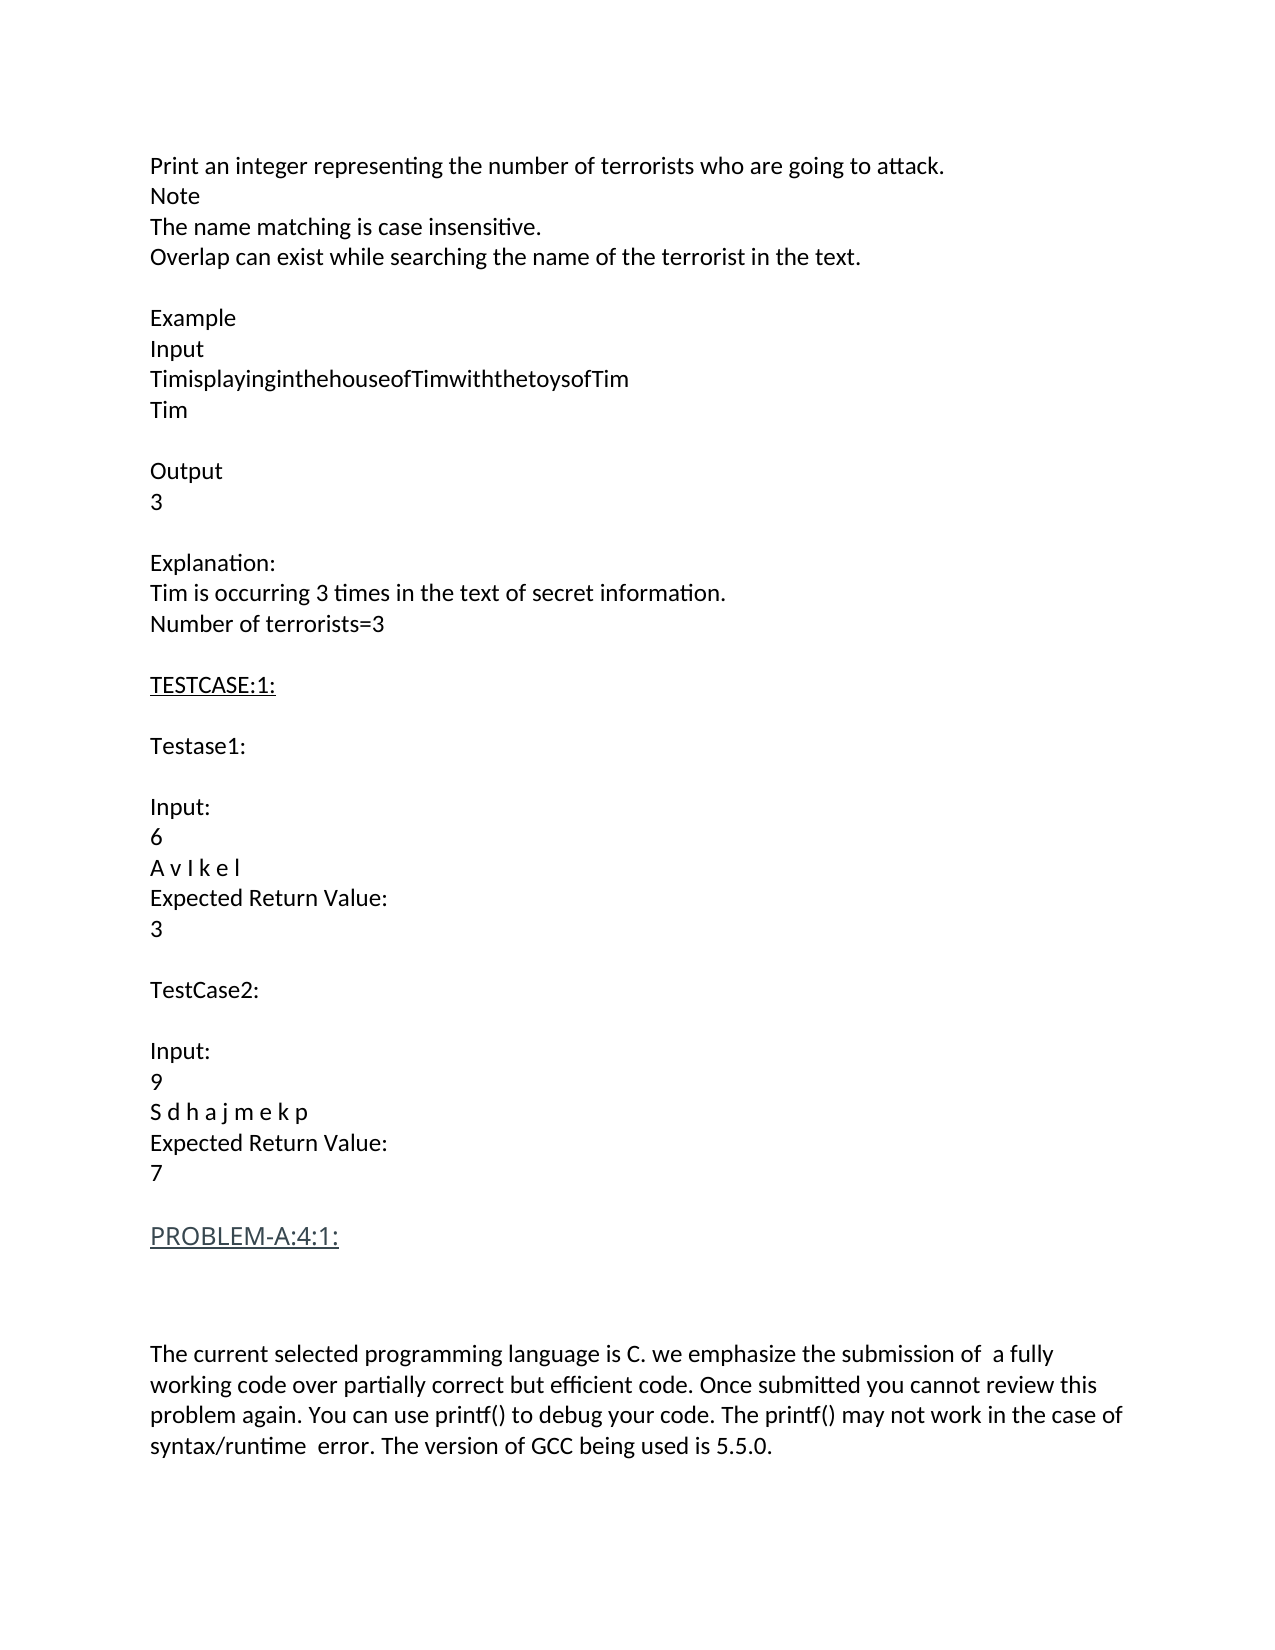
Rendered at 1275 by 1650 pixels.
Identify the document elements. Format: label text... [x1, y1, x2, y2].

text 3 [150, 486, 1125, 516]
text Expected Return Value: [150, 882, 1125, 913]
text Number of terrorists=3 [150, 608, 1125, 638]
text Overlap can exist while searching the name of the terrorist in the text. [150, 242, 1125, 272]
text Tim [150, 394, 1125, 425]
text Input: [150, 791, 1125, 821]
text S d h a j m e k p [150, 1096, 1125, 1127]
text Testase1: [150, 730, 1125, 760]
text TimisplayinginthehouseofTimwiththetoysofTim [150, 364, 1125, 394]
text Output [150, 455, 1125, 486]
text Print an integer representing the number of terrorists who are going to attack. [150, 150, 1125, 181]
text Note [150, 181, 1125, 211]
text 7 [150, 1157, 1125, 1188]
text Input [150, 333, 1125, 364]
text Tim is occurring 3 times in the text of secret information. [150, 577, 1125, 608]
text Input: [150, 1035, 1125, 1066]
text TESTCASE:1: [150, 669, 1125, 699]
text Explanation: [150, 547, 1125, 577]
text The name matching is case insensitive. [150, 211, 1125, 242]
text The current selected programming language is C. we emphasize the submission of a fully working code over partially correct but efficient code. Once submitted you cannot review this problem again. You can use printf() to debug your code. The printf() may not work in the case of syntax/runtime error. The version of GCC being used is 5.5.0. [150, 1339, 1125, 1461]
text TestCase2: [150, 974, 1125, 1004]
text 9 [150, 1066, 1125, 1096]
text PROBLEM-A:4:1: [150, 1218, 1125, 1252]
text 6 [150, 821, 1125, 852]
text A v I k e l [150, 852, 1125, 882]
text Expected Return Value: [150, 1127, 1125, 1157]
text 3 [150, 913, 1125, 943]
text Example [150, 303, 1125, 333]
